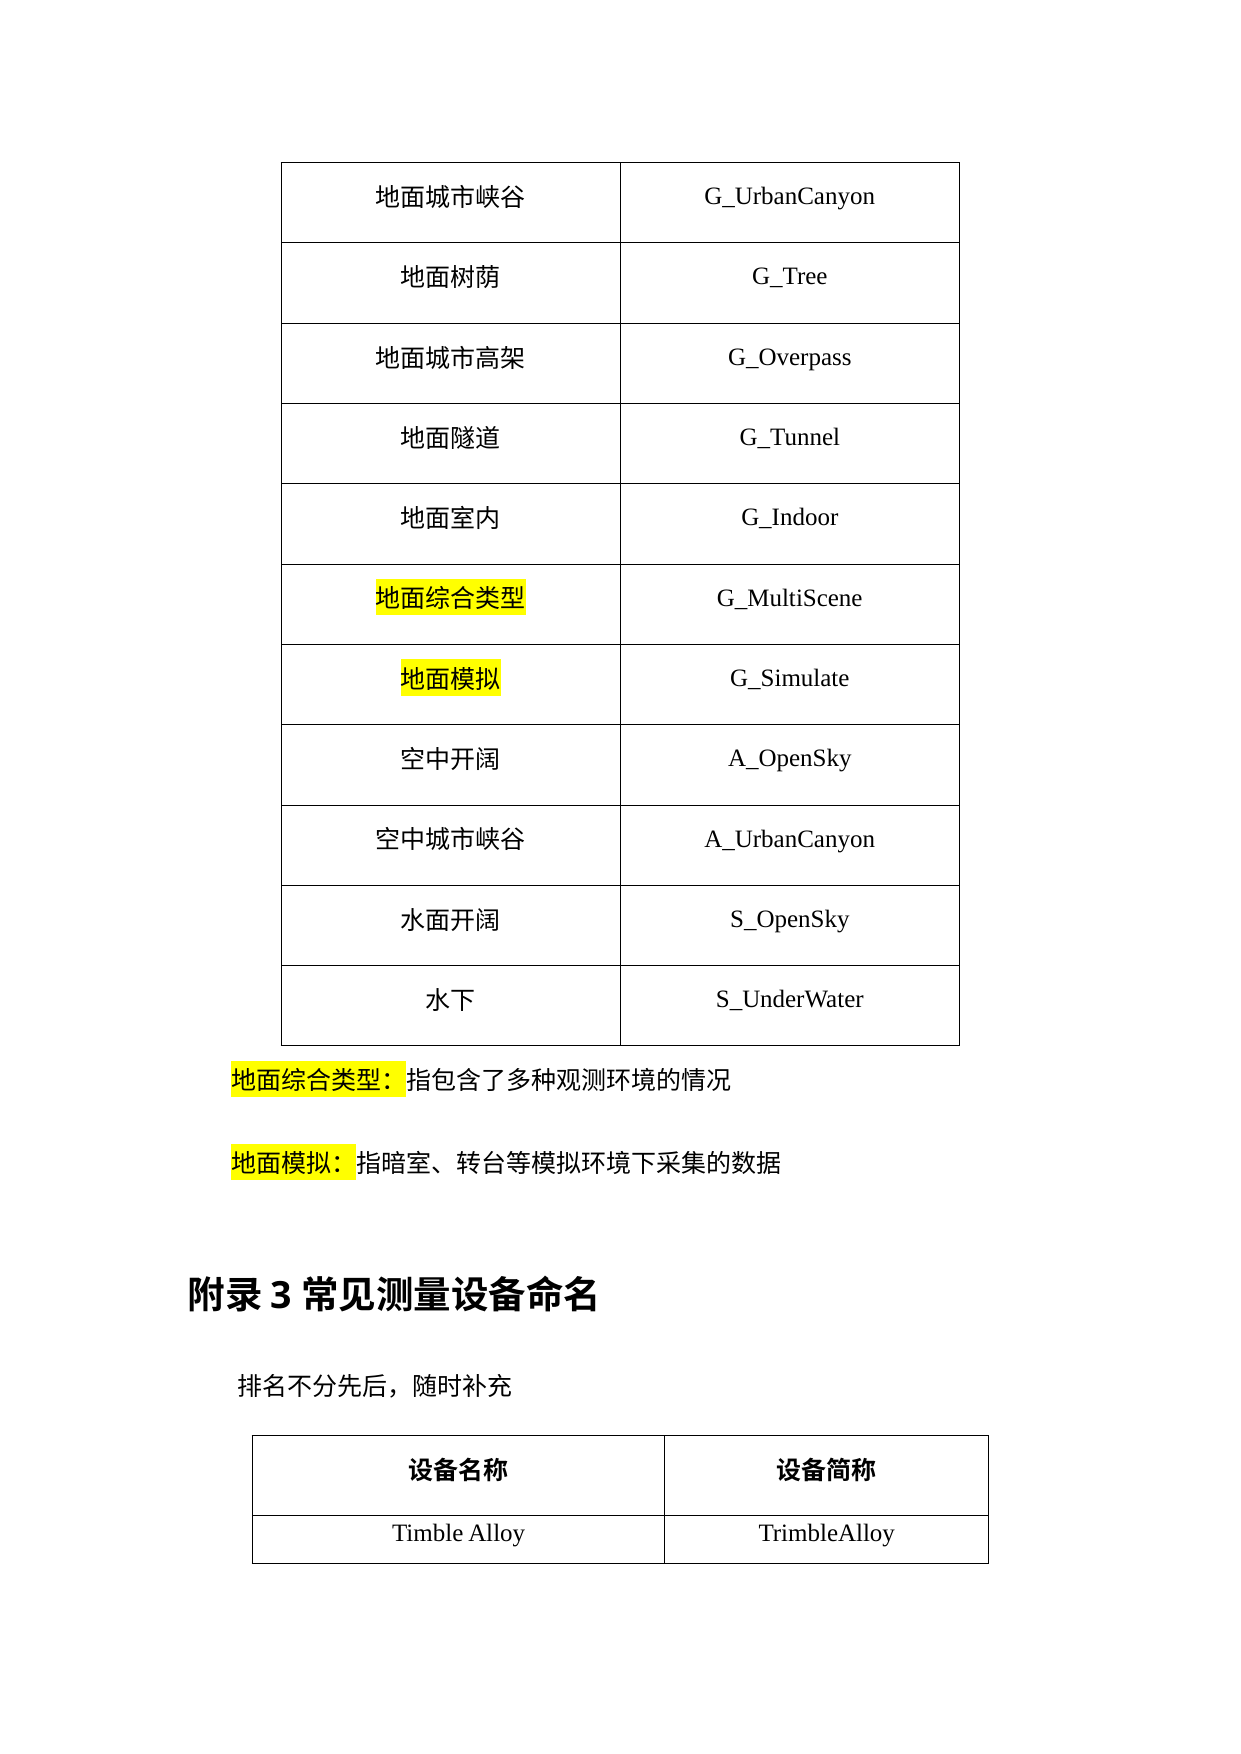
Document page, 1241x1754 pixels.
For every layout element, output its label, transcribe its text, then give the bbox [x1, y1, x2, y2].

table_cell G_Tunnel [621, 404, 959, 483]
table_cell S_OpenSky [621, 886, 959, 965]
table_cell G_UrbanCanyon [621, 163, 959, 242]
table_cell 空中城市峡谷 [282, 806, 620, 885]
table_cell 地面城市峡谷 [282, 163, 620, 242]
table_cell A_OpenSky [621, 725, 959, 804]
table_cell G_Tree [621, 243, 959, 323]
text 地面模拟：指暗室、转台等模拟环境下采集的数据 [187, 1129, 1053, 1194]
table_header 设备名称 [253, 1436, 664, 1515]
table_cell 水面开阔 [282, 886, 620, 965]
table_cell 地面隧道 [282, 404, 620, 483]
table_cell S_UnderWater [621, 966, 959, 1045]
table_cell G_Simulate [621, 645, 959, 724]
table_cell G_Overpass [621, 324, 959, 403]
table_header 设备简称 [665, 1436, 988, 1515]
table_cell 地面综合类型 [282, 565, 620, 644]
table_cell TrimbleAlloy [665, 1516, 988, 1563]
table_cell 地面模拟 [282, 645, 620, 724]
text 附录3 常见测量设备命名 [187, 1259, 1053, 1324]
table_cell G_MultiScene [621, 565, 959, 644]
table_cell 地面室内 [282, 484, 620, 563]
table_cell 地面城市高架 [282, 324, 620, 403]
table_cell 地面树荫 [282, 243, 620, 323]
text 地面综合类型：指包含了多种观测环境的情况 [187, 1046, 1053, 1111]
text 排名不分先后，随时补充 [187, 1352, 1053, 1417]
table_cell 空中开阔 [282, 725, 620, 804]
table_cell 水下 [282, 966, 620, 1045]
table_cell A_UrbanCanyon [621, 806, 959, 885]
table_cell Timble Alloy [253, 1516, 664, 1563]
table_cell G_Indoor [621, 484, 959, 563]
